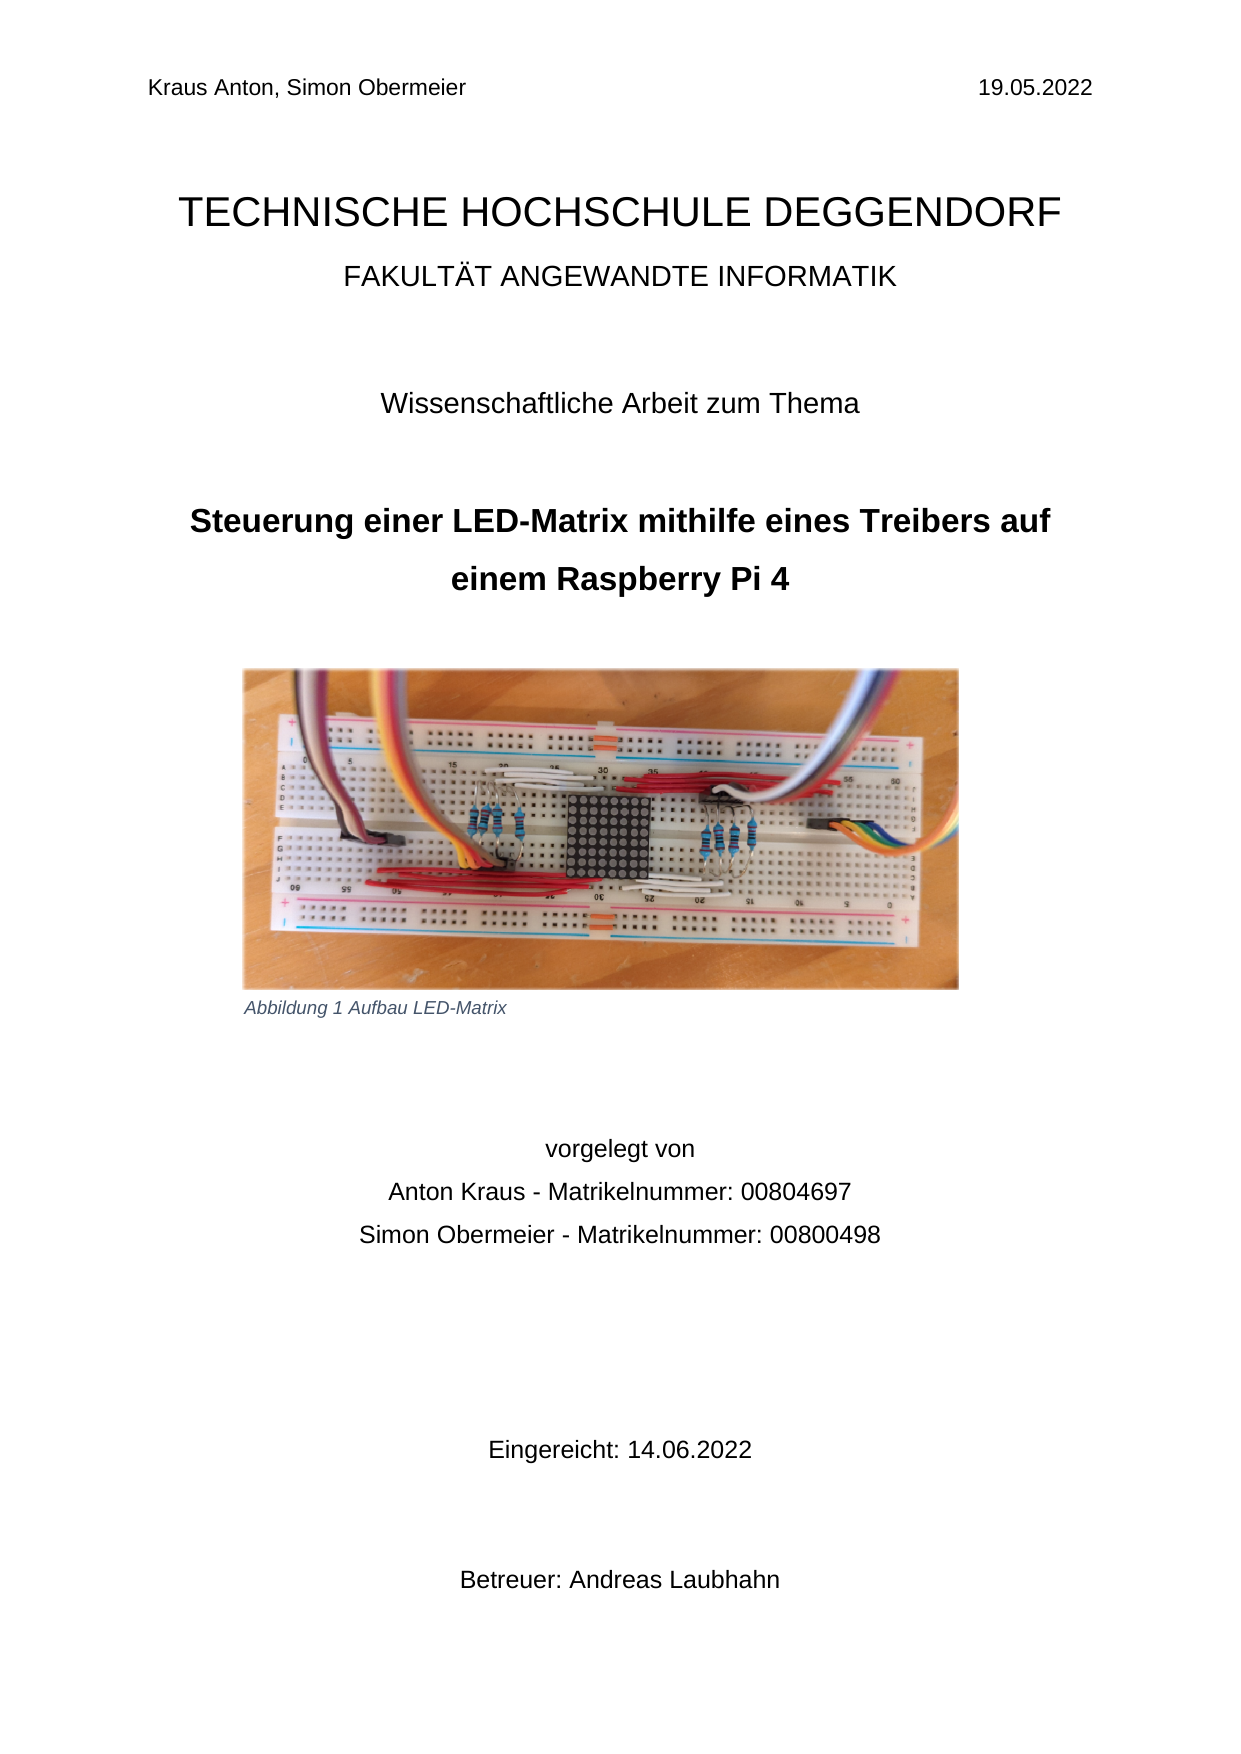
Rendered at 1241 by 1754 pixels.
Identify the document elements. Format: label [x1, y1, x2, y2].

picture [246, 672, 956, 987]
